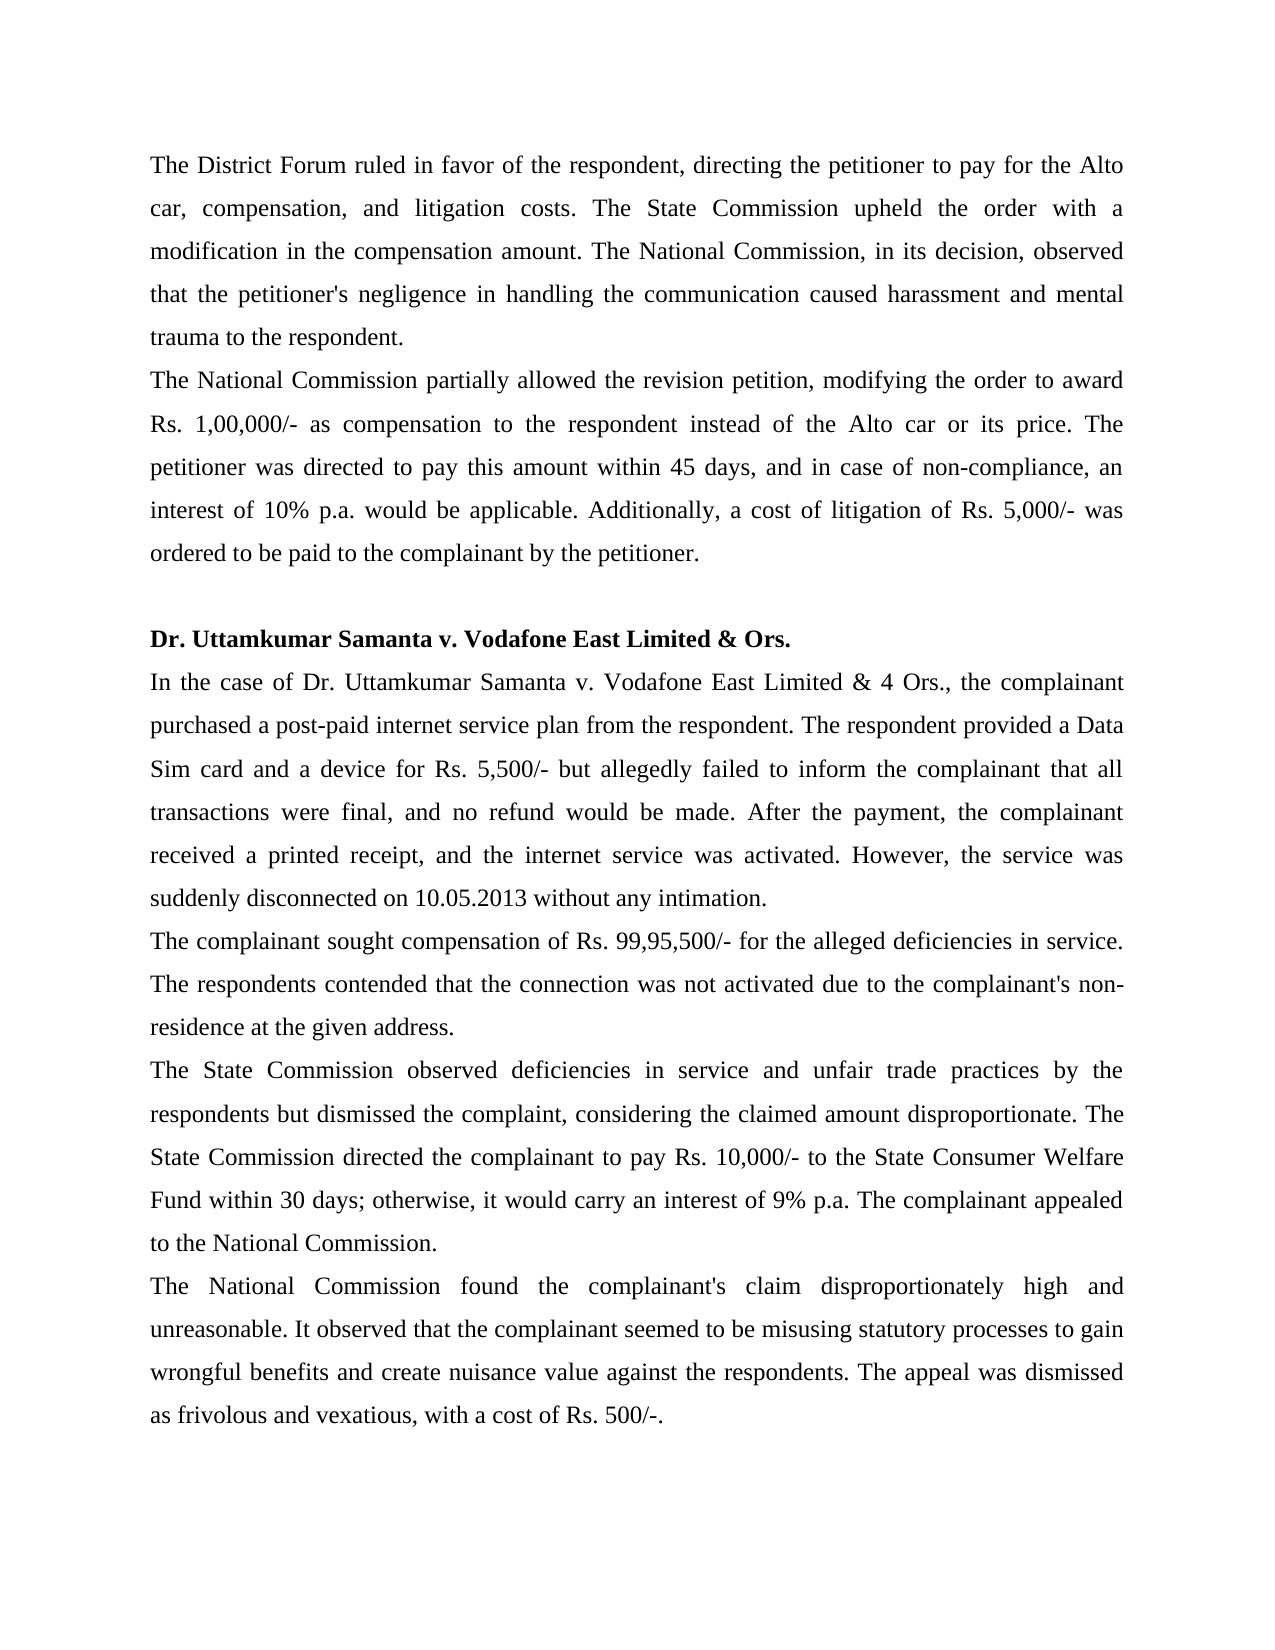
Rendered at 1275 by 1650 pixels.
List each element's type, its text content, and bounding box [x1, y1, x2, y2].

text The State Commission observed deficiencies in service and unfair trade practices by the respondents but dismissed the complaint, considering the claimed amount disproportionate. The State Commission directed the complainant to pay Rs. 10,000/- to the State Consumer Welfare Fund within 30 days; otherwise, it would carry an interest of 9% p.a. The complainant appealed to the National Commission. [150, 1056, 1125, 1257]
text In the case of Dr. Uttamkumar Samanta v. Vodafone East Limited & 4 Ors., the complainant purchased a post-paid internet service plan from the respondent. The respondent provided a Data Sim card and a device for Rs. 5,500/- but allegedly failed to inform the complainant that all transactions were final, and no refund would be made. After the payment, the complainant received a printed receipt, and the internet service was activated. However, the service was suddenly disconnected on 10.05.2013 without any intimation. [150, 667, 1125, 912]
text Dr. Uttamkumar Samanta v. Vodafone East Limited & Ors. [150, 624, 1125, 653]
text The complainant sought compensation of Rs. 99,95,500/- for the alleged deficiencies in service. The respondents contended that the connection was not activated due to the complainant's non-residence at the given address. [150, 926, 1125, 1041]
text The National Commission found the complainant's claim disproportionately high and unreasonable. It observed that the complainant seemed to be misusing statutory processes to gain wrongful benefits and create nuisance value against the respondents. The appeal was dismissed as frivolous and vexatious, with a cost of Rs. 500/-. [150, 1271, 1125, 1429]
text The National Commission partially allowed the revision petition, modifying the order to award Rs. 1,00,000/- as compensation to the respondent instead of the Alto car or its price. The petitioner was directed to pay this amount within 45 days, and in case of non-compliance, an interest of 10% p.a. would be applicable. Additionally, a cost of litigation of Rs. 5,000/- was ordered to be paid to the complainant by the petitioner. [150, 366, 1125, 567]
text The District Forum ruled in favor of the respondent, directing the petitioner to pay for the Alto car, compensation, and litigation costs. The State Commission upheld the order with a modification in the compensation amount. The National Commission, in its decision, observed that the petitioner's negligence in handling the communication caused harassment and mental trauma to the respondent. [150, 150, 1125, 351]
